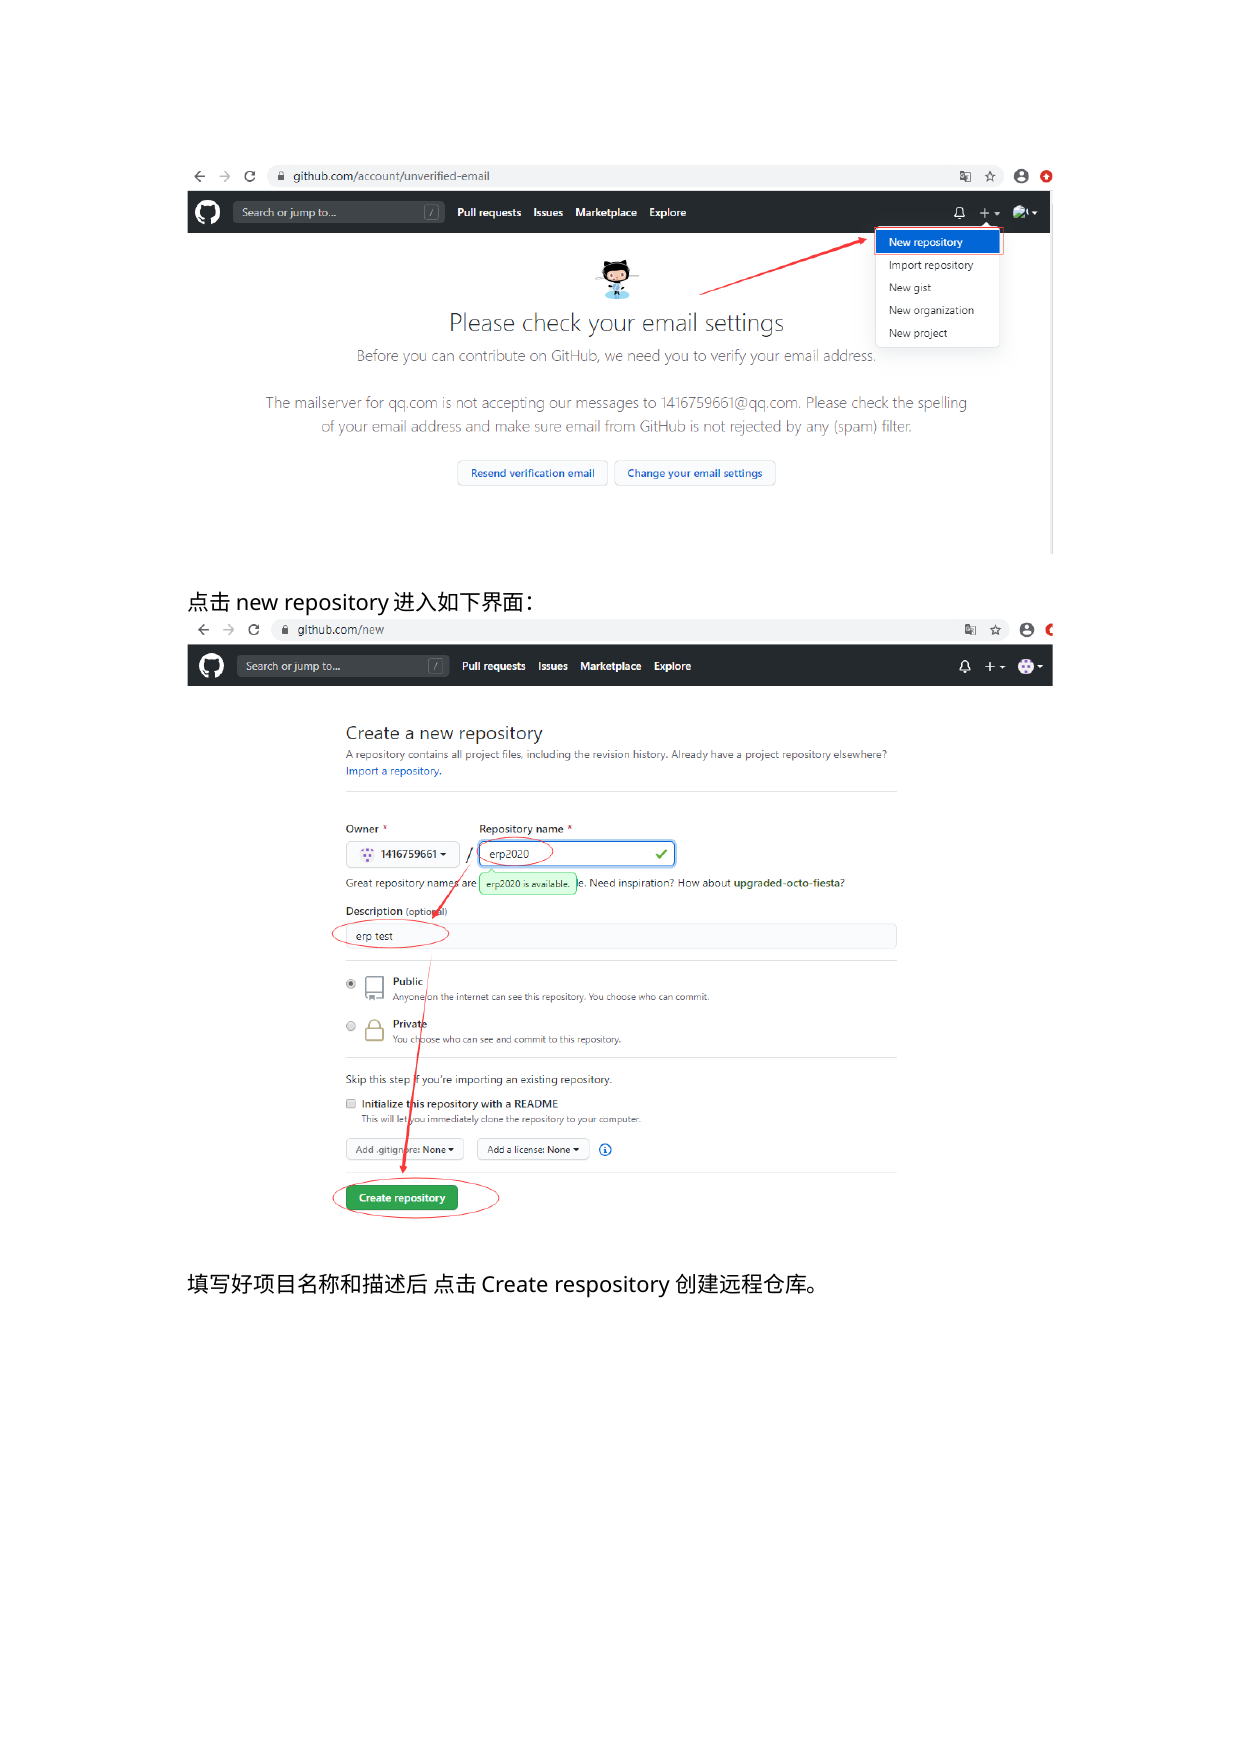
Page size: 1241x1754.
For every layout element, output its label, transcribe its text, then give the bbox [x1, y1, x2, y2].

text 填写好项目名称和描述后 点击Create respository 创建远程仓库。 [187, 1267, 1053, 1299]
picture [187, 162, 1053, 554]
text 点击new repository进入如下界面： [187, 584, 1053, 617]
picture [187, 617, 1053, 1241]
